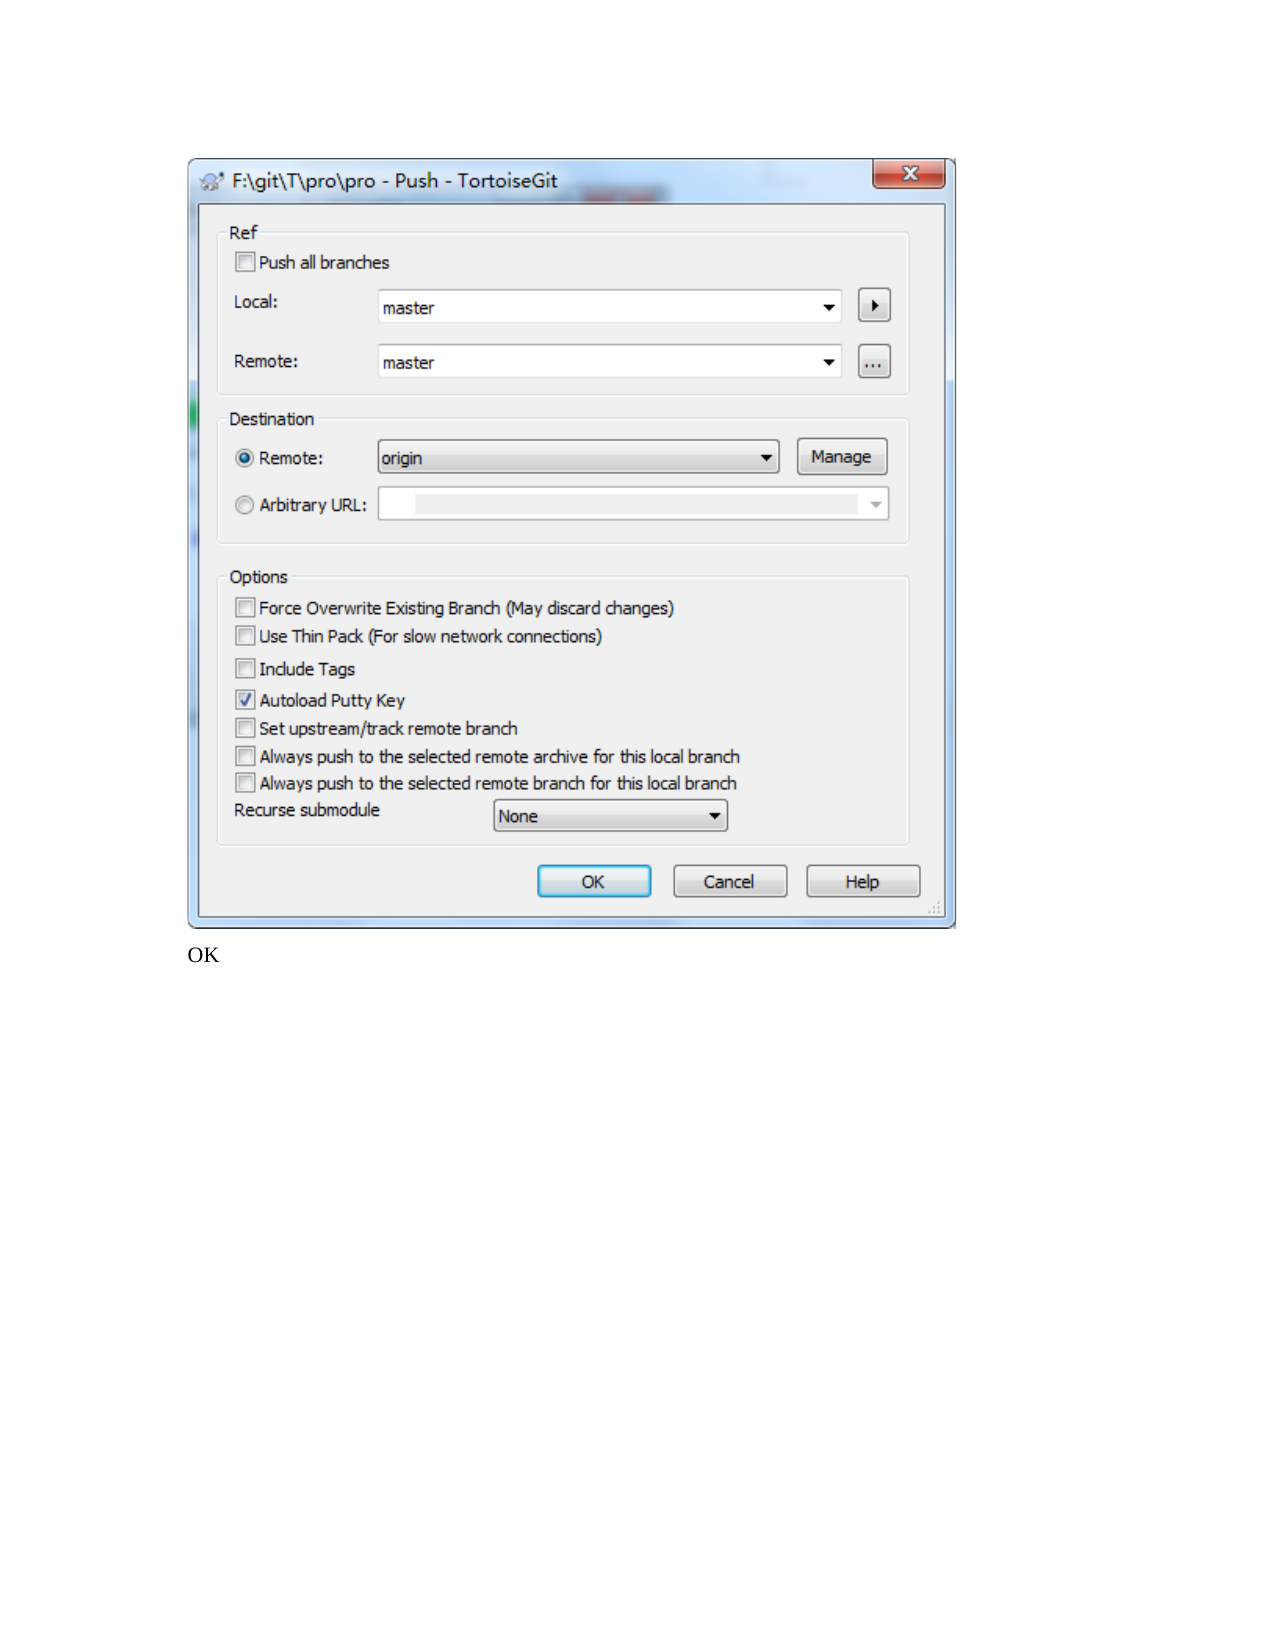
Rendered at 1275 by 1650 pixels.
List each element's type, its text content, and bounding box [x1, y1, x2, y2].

picture [187, 158, 957, 929]
text OK [187, 939, 1087, 971]
